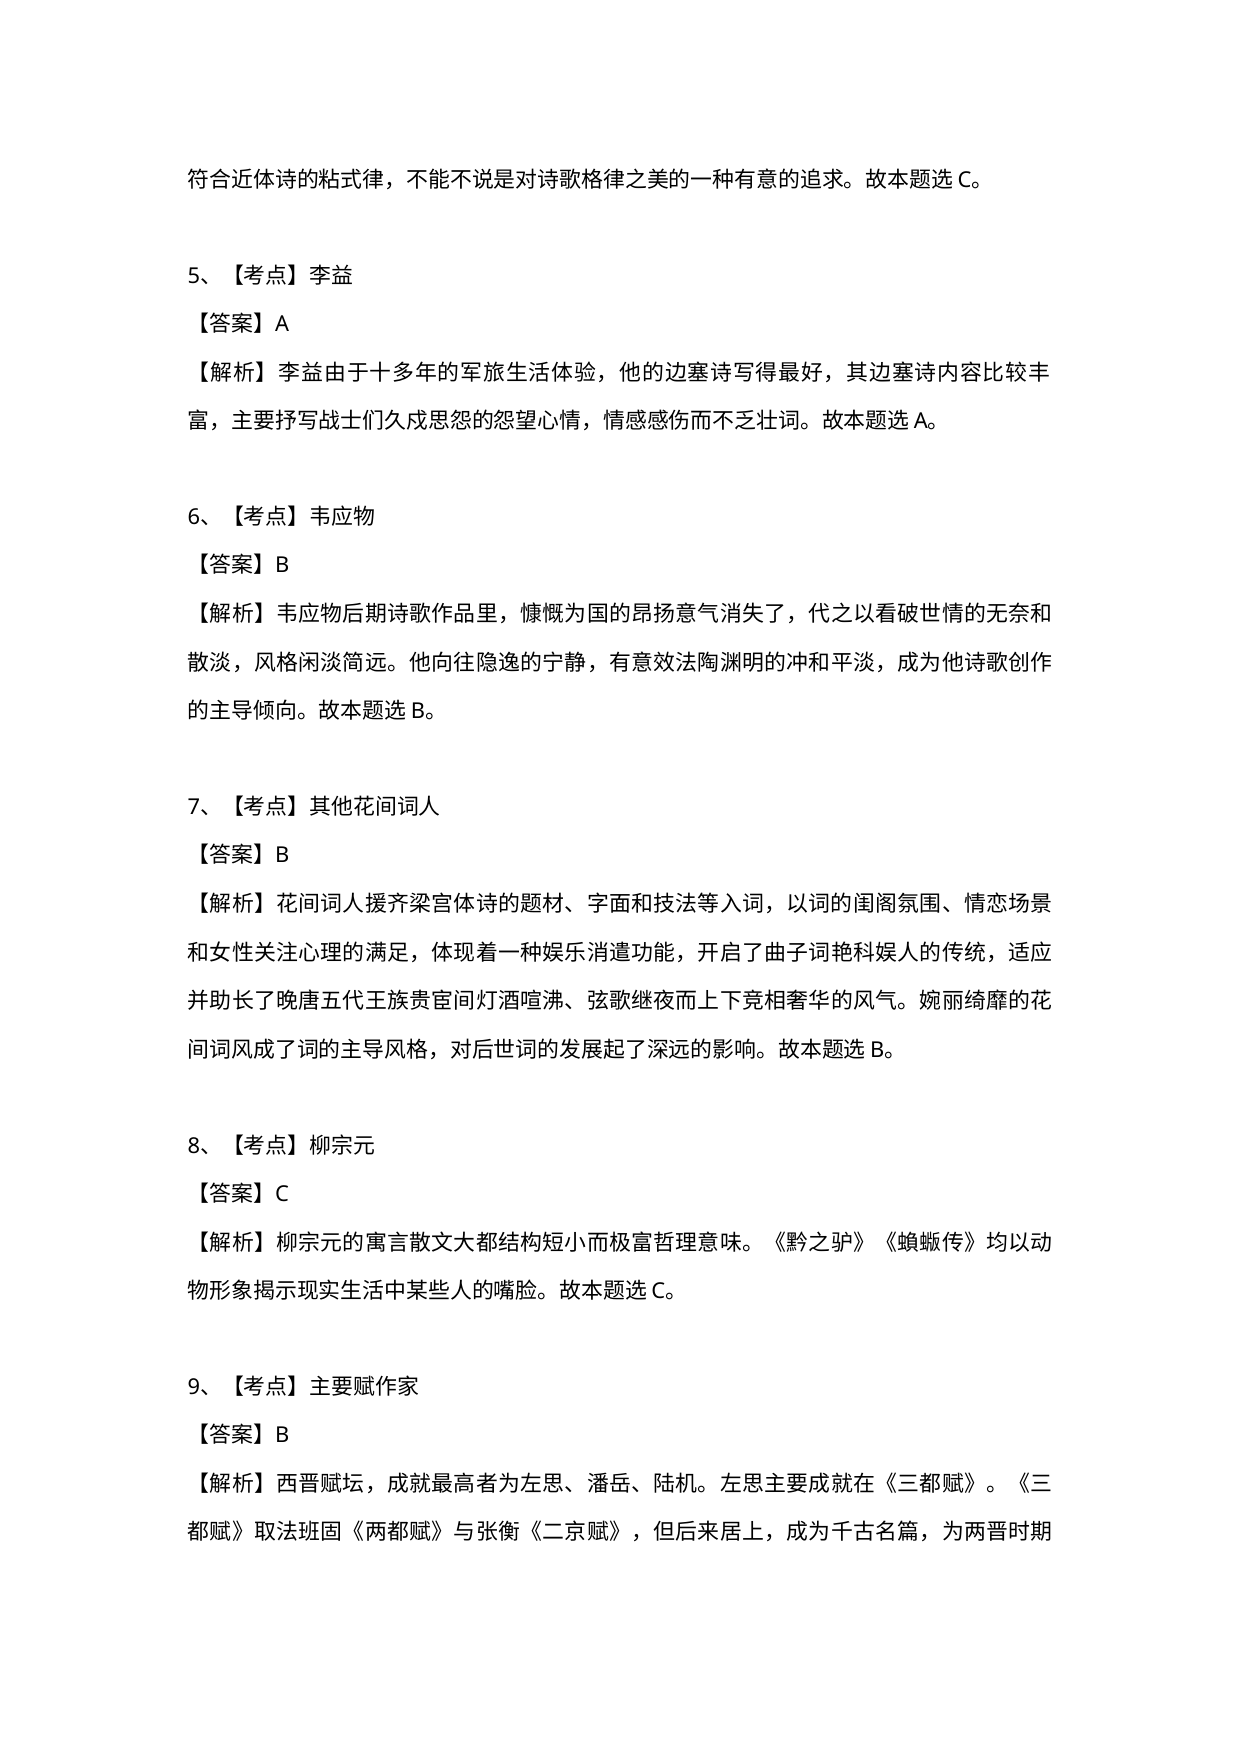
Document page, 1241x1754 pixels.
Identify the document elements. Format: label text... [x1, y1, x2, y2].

text 【答案】A [187, 306, 1053, 338]
text 【解析】柳宗元的寓言散文大都结构短小而极富哲理意味。《黔之驴》《蝜蝂传》均以动物形象揭示现实生活中某些人的嘴脸。故本题选C。 [187, 1224, 1053, 1305]
text 5、【考点】李益 [187, 258, 1053, 290]
text 6、【考点】韦应物 [187, 499, 1053, 531]
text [187, 162, 1053, 194]
text 9、【考点】主要赋作家 [187, 1368, 1053, 1401]
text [187, 1465, 1053, 1546]
text 8、【考点】柳宗元 [187, 1127, 1053, 1160]
text 【解析】韦应物后期诗歌作品里，慷慨为国的昂扬意气消失了，代之以看破世情的无奈和散淡，风格闲淡简远。他向往隐逸的宁静，有意效法陶渊明的冲和平淡，成为他诗歌创作的主导倾向。故本题选B。 [187, 596, 1053, 726]
text 【答案】B [187, 1417, 1053, 1449]
text 【解析】李益由于十多年的军旅生活体验，他的边塞诗写得最好，其边塞诗内容比较丰富，主要抒写战士们久戍思怨的怨望心情，情感感伤而不乏壮词。故本题选A。 [187, 354, 1053, 436]
text 【答案】C [187, 1176, 1053, 1208]
text 【解析】花间词人援齐梁宫体诗的题材、字面和技法等入词，以词的闺阁氛围、情恋场景和女性关注心理的满足，体现着一种娱乐消遣功能，开启了曲子词艳科娱人的传统，适应并助长了晚唐五代王族贵宦间灯酒喧沸、弦歌继夜而上下竞相奢华的风气。婉丽绮靡的花间词风成了词的主导风格，对后世词的发展起了深远的影响。故本题选B。 [187, 885, 1053, 1064]
text 7、【考点】其他花间词人 [187, 789, 1053, 821]
text 【答案】B [187, 837, 1053, 869]
text 【答案】B [187, 547, 1053, 580]
